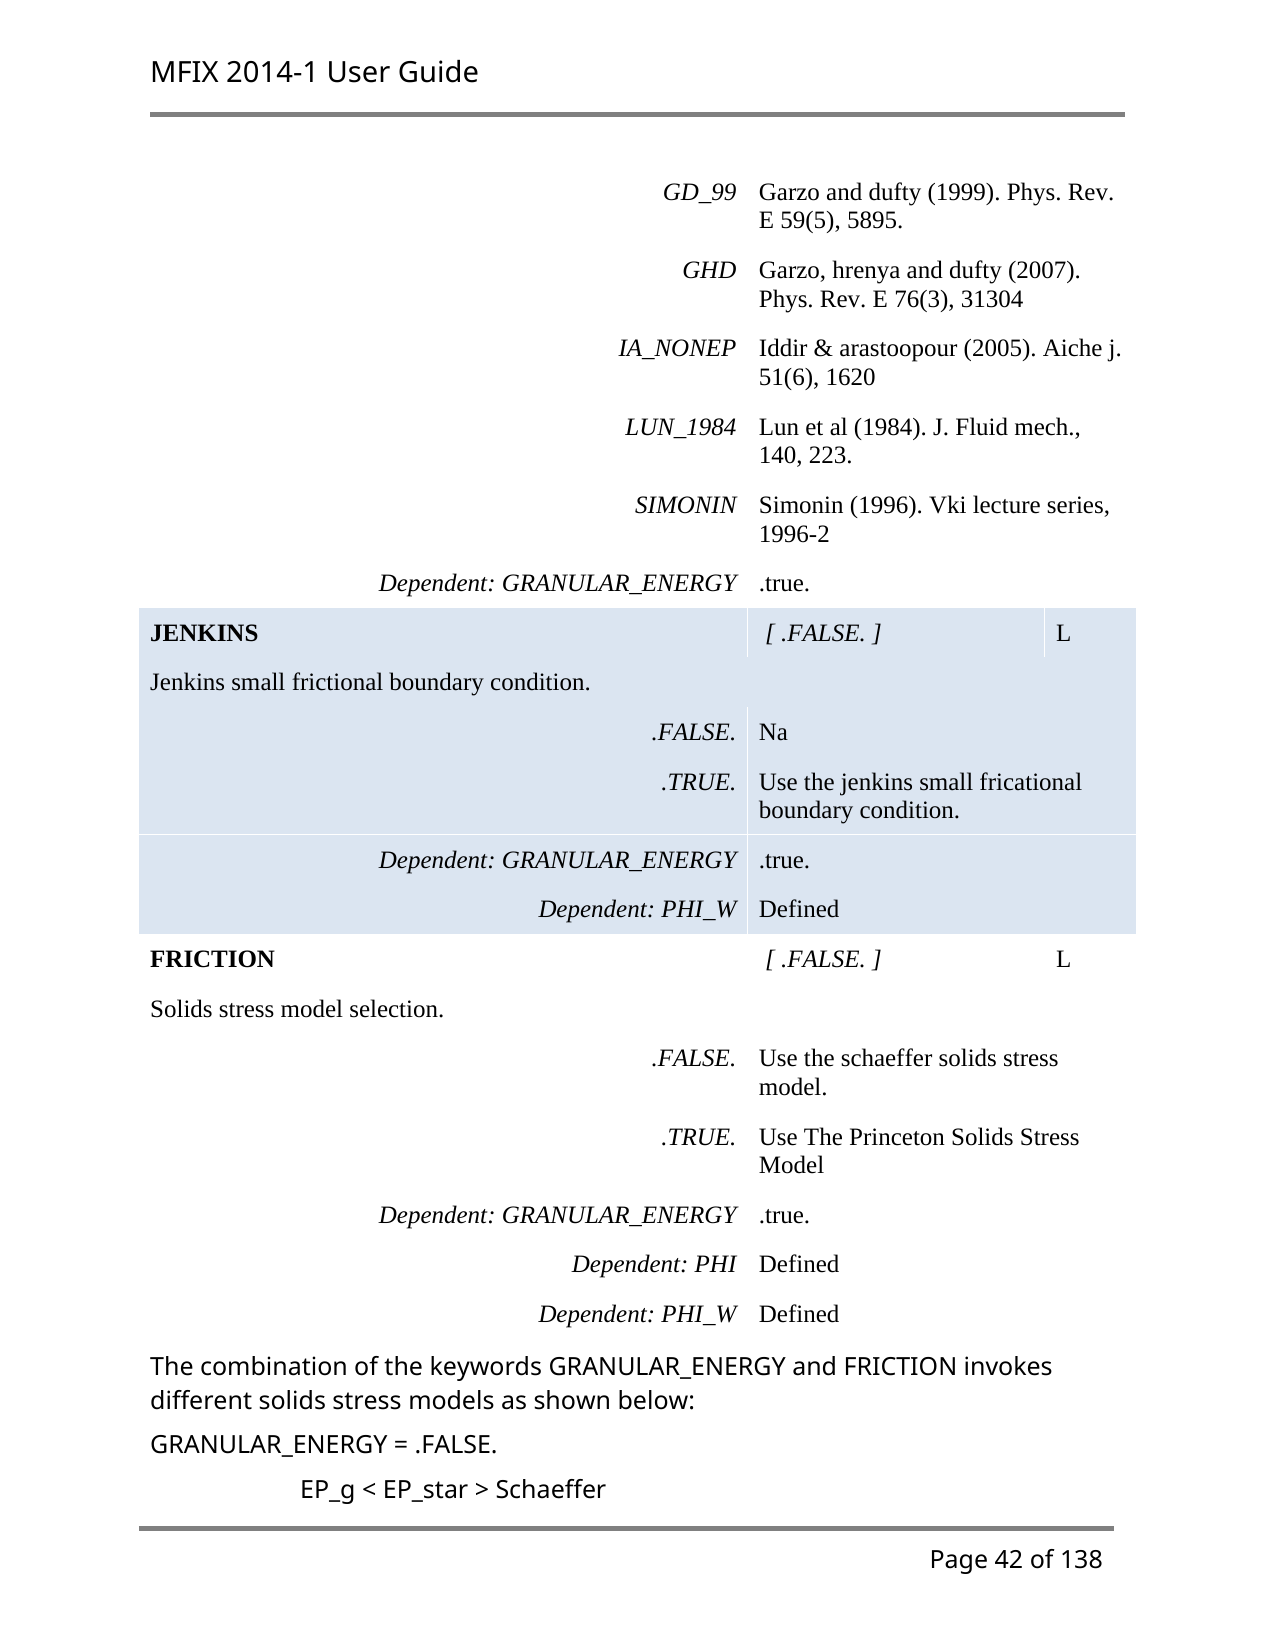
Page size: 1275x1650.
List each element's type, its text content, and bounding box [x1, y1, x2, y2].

table_cell Simonin (1996). Vki lecture series, 1996-2 [748, 480, 1136, 558]
table_cell Dependent: PHI [139, 1239, 747, 1289]
table_cell .TRUE. [139, 756, 747, 834]
table_cell .TRUE. [139, 1111, 747, 1189]
table_cell Defined [748, 1289, 1136, 1338]
table_cell Dependent: GRANULAR_ENERGY [139, 558, 747, 607]
table_cell JENKINS [139, 608, 747, 657]
table_cell IA_NONEP [139, 323, 747, 401]
table_cell SIMONIN [139, 480, 747, 558]
table_cell .FALSE. [139, 707, 747, 756]
table_cell Dependent: GRANULAR_ENERGY [139, 1190, 747, 1239]
table_cell Jenkins small frictional boundary condition. [139, 657, 1136, 707]
table_cell Use The Princeton Solids Stress Model [748, 1111, 1136, 1189]
table_cell Na [748, 707, 1136, 756]
table_cell Dependent: GRANULAR_ENERGY [139, 835, 747, 884]
table_cell GD_99 [139, 166, 747, 244]
table_cell Dependent: PHI_W [139, 884, 747, 934]
table_cell Use the schaeffer solids stress model. [748, 1033, 1136, 1111]
table_cell .true. [748, 835, 1136, 884]
table_cell Lun et al (1984). J. Fluid mech., 140, 223. [748, 401, 1136, 479]
table_cell Solids stress model selection. [139, 983, 1136, 1033]
table_cell Garzo and dufty (1999). Phys. Rev. E 59(5), 5895. [748, 166, 1136, 244]
text The combination of the keywords GRANULAR_ENERGY and FRICTION invokes different solids stress models as shown below: [150, 1349, 1125, 1417]
table_cell GHD [139, 245, 747, 323]
table_cell .true. [748, 558, 1136, 607]
table_cell [ .FALSE. ] [748, 934, 1044, 983]
table_cell Garzo, hrenya and dufty (2007). Phys. Rev. E 76(3), 31304 [748, 245, 1136, 323]
table_cell Use the jenkins small fricational boundary condition. [748, 756, 1136, 834]
text EP_g < EP_star > Schaeffer [300, 1472, 1125, 1506]
text GRANULAR_ENERGY = .FALSE. [150, 1427, 1125, 1461]
table_cell Dependent: PHI_W [139, 1289, 747, 1338]
table_cell .true. [748, 1190, 1136, 1239]
table_cell Defined [748, 1239, 1136, 1289]
table_cell .FALSE. [139, 1033, 747, 1111]
table_cell [ .FALSE. ] [748, 608, 1044, 657]
table_cell Iddir & arastoopour (2005). Aiche j. 51(6), 1620 [748, 323, 1136, 401]
table_cell Defined [748, 884, 1136, 934]
table_cell LUN_1984 [139, 401, 747, 479]
table_cell L [1045, 608, 1136, 657]
table_cell L [1045, 934, 1136, 983]
table_cell FRICTION [139, 934, 747, 983]
